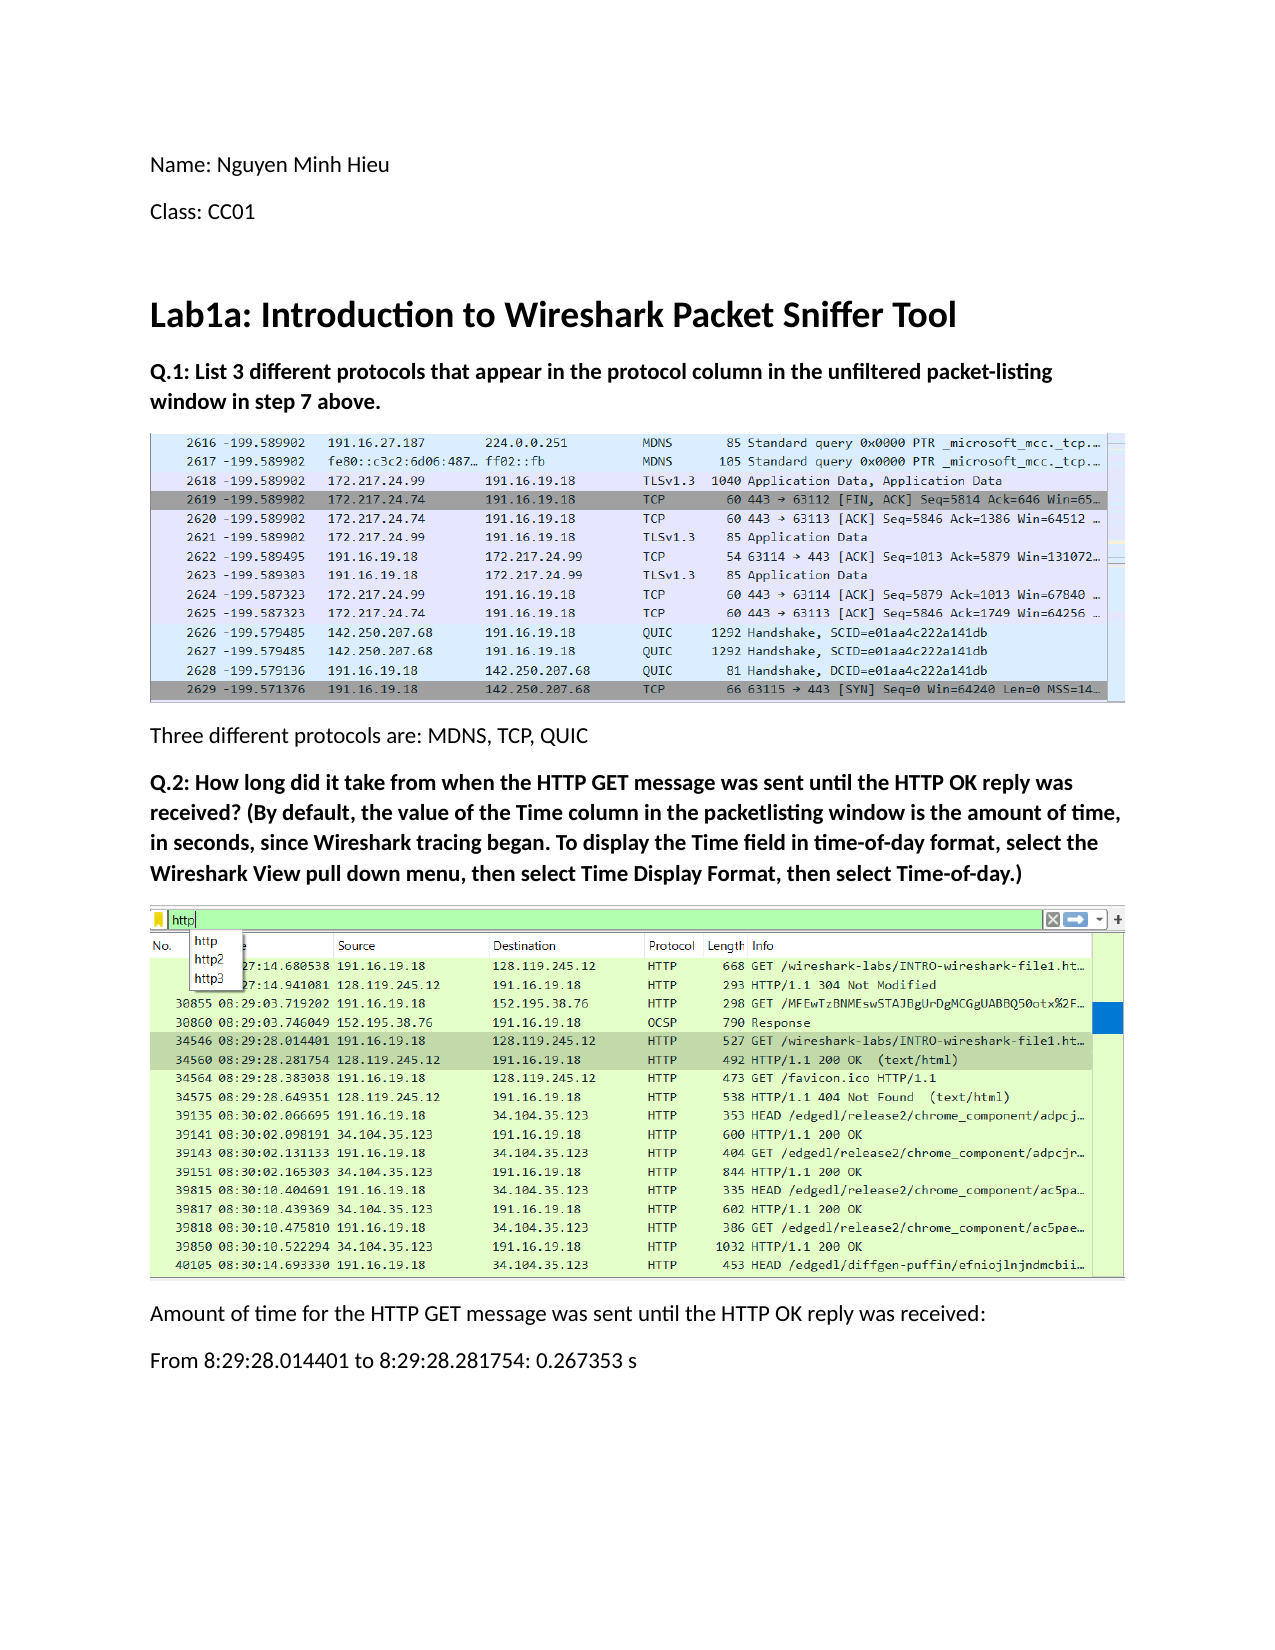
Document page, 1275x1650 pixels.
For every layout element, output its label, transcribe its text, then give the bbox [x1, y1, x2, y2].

picture [150, 433, 1125, 703]
text Three different protocols are: MDNS, TCP, QUIC [150, 721, 1125, 749]
text Amount of time for the HTTP GET message was sent until the HTTP OK reply was received: [150, 1299, 1125, 1328]
text Q.2: How long did it take from when the HTTP GET message was sent until the HTTP OK reply was received? (By default, the value of the Time column in the packetlisting window is the amount of time, in seconds, since Wireshark tracing began. To display the Time field in time-of-day format, select the Wireshark View pull down menu, then select Time Display Format, then select Time-of-day.) [150, 768, 1125, 887]
text Lab1a: Introduction to Wireshark Packet Sniffer Tool [150, 291, 1125, 336]
text From 8:29:28.014401 to 8:29:28.281754: 0.267353 s [150, 1346, 1125, 1374]
text Class: CC01 [150, 197, 1125, 225]
picture [150, 905, 1125, 1281]
text Name: Nguyen Minh Hieu [150, 150, 1125, 178]
text Q.1: List 3 different protocols that appear in the protocol column in the unfiltered packet-listing window in step 7 above. [150, 357, 1125, 415]
